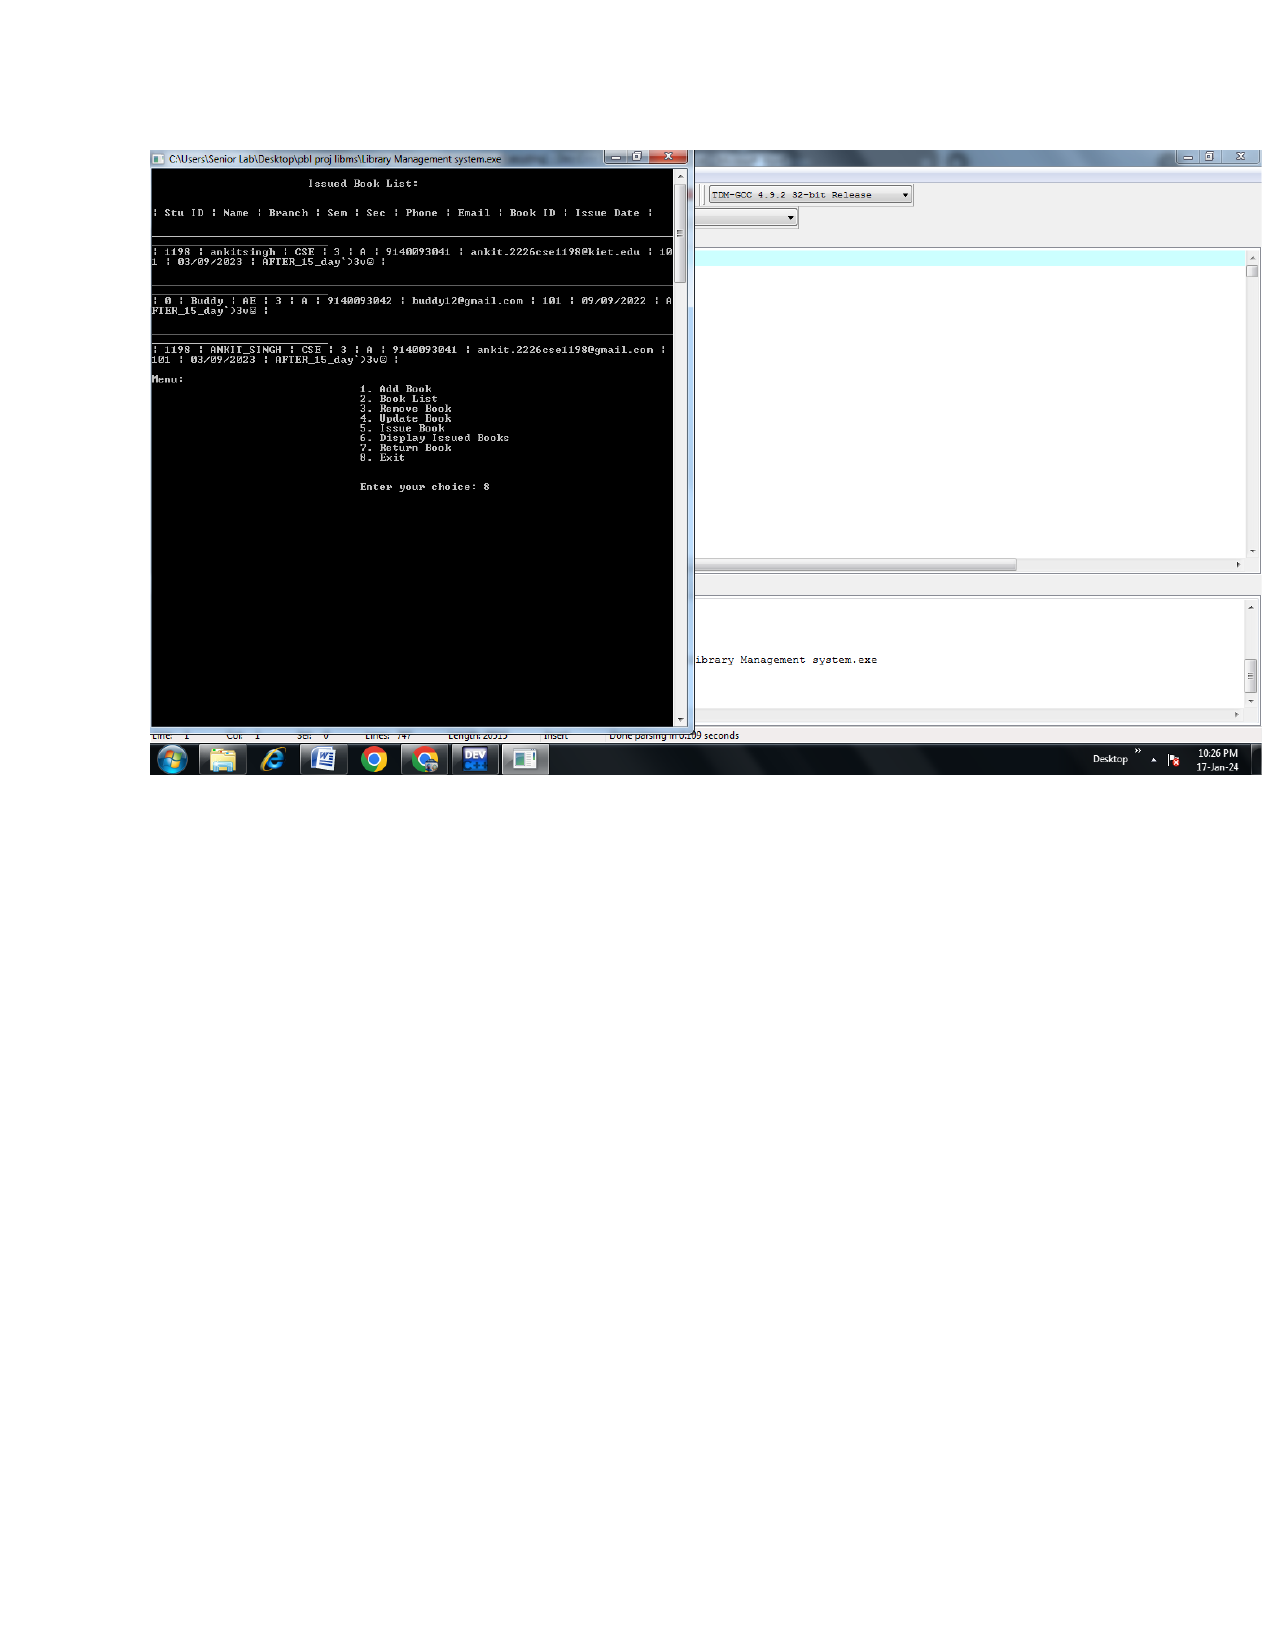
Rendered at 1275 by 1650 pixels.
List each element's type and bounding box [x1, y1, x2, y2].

picture [150, 150, 1262, 775]
